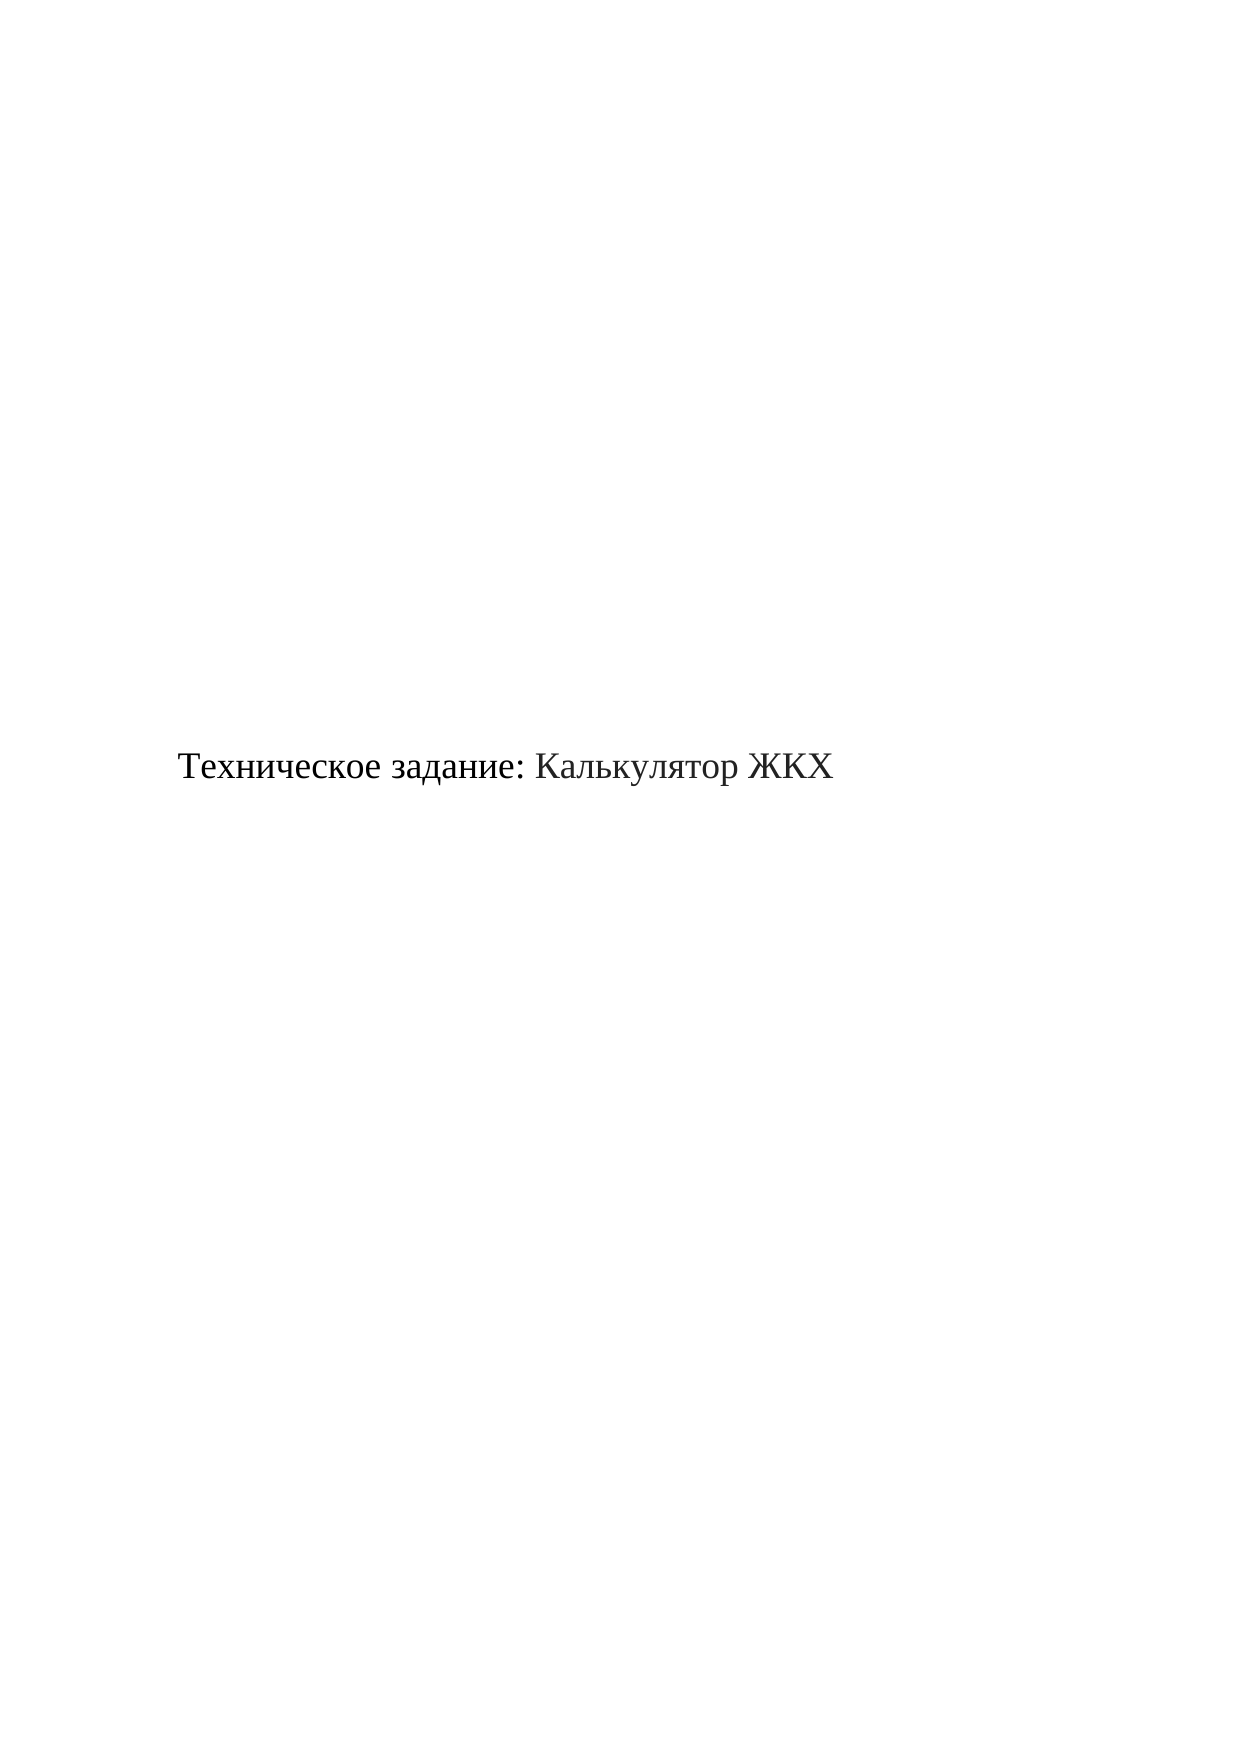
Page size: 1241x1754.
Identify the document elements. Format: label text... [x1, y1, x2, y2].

text Техническое задание: Калькулятор ЖКХ [177, 731, 1152, 787]
